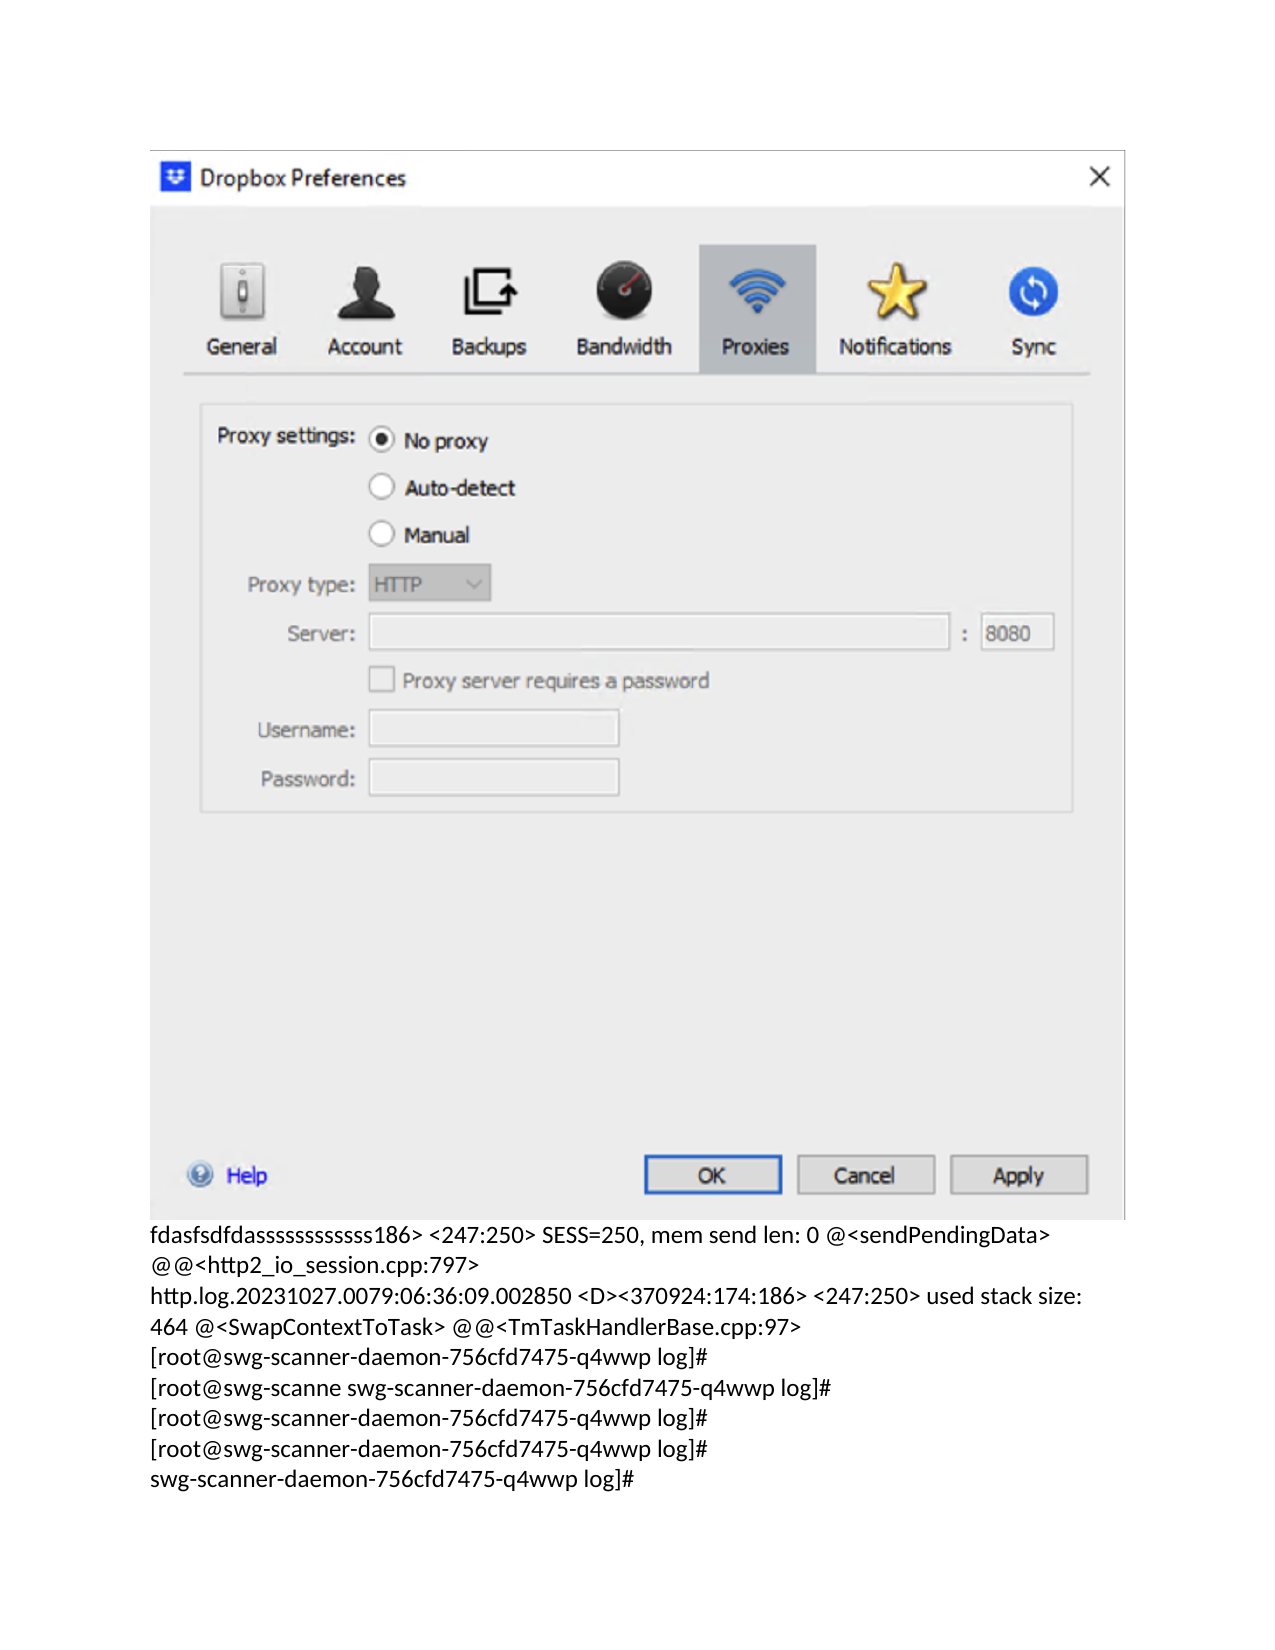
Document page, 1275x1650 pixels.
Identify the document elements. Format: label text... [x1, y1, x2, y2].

text http.log.20231027.0079:06:36:09.002850 <D><370924:174:186> <247:250> used stack size: 464 @<SwapContextToTask> @@<TmTaskHandlerBase.cpp:97> [150, 1280, 1125, 1341]
text fdasfsdfdassssssssssss186> <247:250> SESS=250, mem send len: 0 @<sendPendingData> @@<http2_io_session.cpp:797> [150, 1220, 1125, 1280]
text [150, 1463, 1125, 1494]
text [150, 1402, 1125, 1433]
picture [150, 150, 1125, 1220]
text [root@swg-scanner-daemon-756cfd7475-q4wwp log]# [150, 1341, 1125, 1372]
text [root@swg-scanne swg-scanner-daemon-756cfd7475-q4wwp log]# [150, 1372, 1125, 1402]
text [150, 1433, 1125, 1463]
